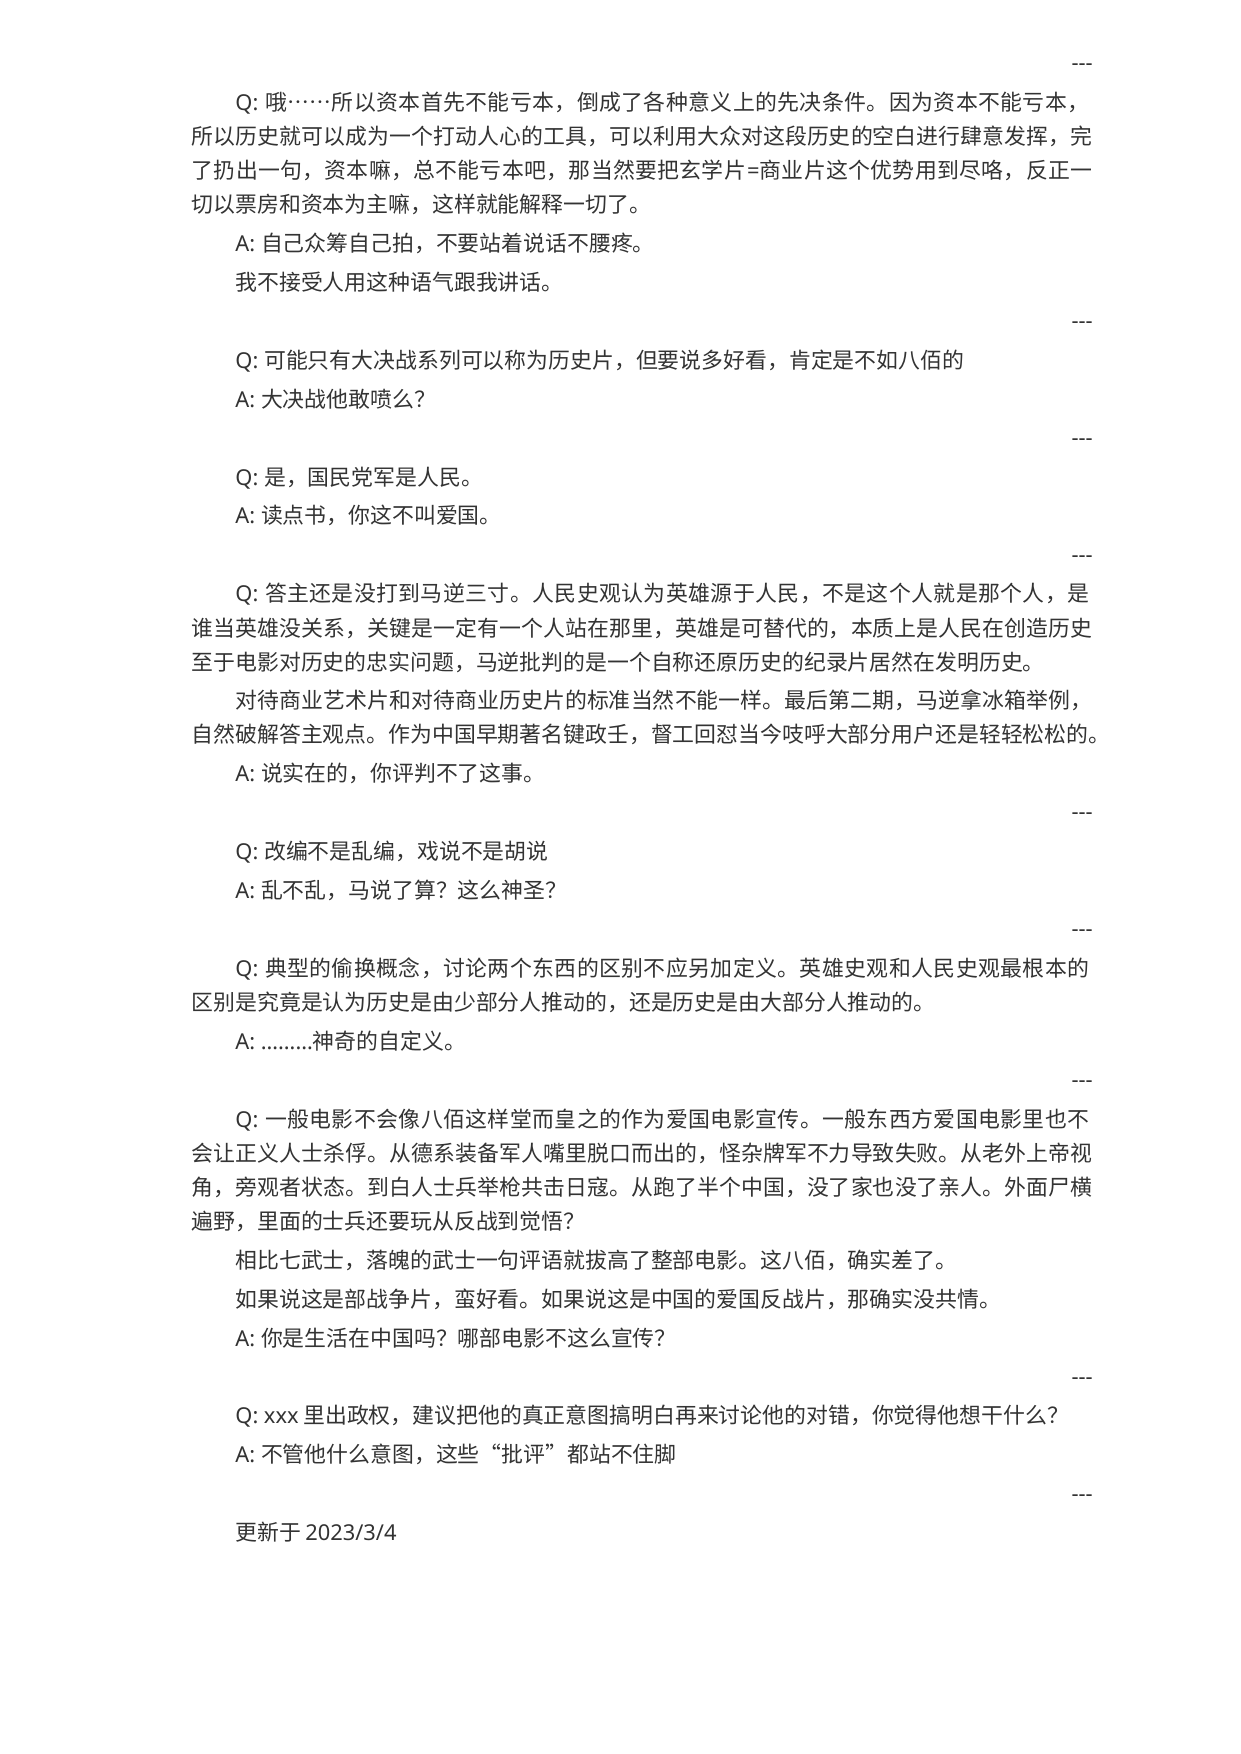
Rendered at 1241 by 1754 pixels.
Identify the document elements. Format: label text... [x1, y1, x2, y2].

text Q: 一般电影不会像八佰这样堂而皇之的作为爱国电影宣传。一般东西方爱国电影里也不会让正义人士杀俘。从德系装备军人嘴里脱口而出的，怪杂牌军不力导致失败。从老外上帝视角，旁观者状态。到白人士兵举枪共击日寇。从跑了半个中国，没了家也没了亲人。外面尸横遍野，里面的士兵还要玩从反战到觉悟？ [191, 1101, 1092, 1237]
text --- [191, 45, 1092, 79]
text --- [191, 303, 1092, 337]
text 相比七武士，落魄的武士一句评语就拔高了整部电影。这八佰，确实差了。 [191, 1242, 1092, 1276]
text Q: 是，国民党军是人民。 [191, 458, 1092, 492]
text 我不接受人用这种语气跟我讲话。 [191, 264, 1092, 298]
text Q: 答主还是没打到马逆三寸。人民史观认为英雄源于人民，不是这个人就是那个人，是谁当英雄没关系，关键是一定有一个人站在那里，英雄是可替代的，本质上是人民在创造历史。至于电影对历史的忠实问题，马逆批判的是一个自称还原历史的纪录片居然在发明历史。 [191, 575, 1092, 677]
text 对待商业艺术片和对待商业历史片的标准当然不能一样。最后第二期，马逆拿冰箱举例，自然破解答主观点。作为中国早期著名键政壬，督工回怼当今吱呼大部分用户还是轻轻松松的。 [191, 682, 1092, 750]
text --- [191, 911, 1092, 945]
text A: 大决战他敢喷么？ [191, 381, 1092, 414]
text --- [191, 794, 1092, 828]
text --- [191, 536, 1092, 570]
text Q: 可能只有大决战系列可以称为历史片，但要说多好看，肯定是不如八佰的 [191, 342, 1092, 376]
text A: 说实在的，你评判不了这事。 [191, 755, 1092, 789]
text Q: xxx里出政权，建议把他的真正意图搞明白再来讨论他的对错，你觉得他想干什么？ [191, 1397, 1092, 1431]
text Q: 哦……所以资本首先不能亏本，倒成了各种意义上的先决条件。因为资本不能亏本，所以历史就可以成为一个打动人心的工具，可以利用大众对这段历史的空白进行肆意发挥，完了扔出一句，资本嘛，总不能亏本吧，那当然要把玄学片=商业片这个优势用到尽咯，反正一切以票房和资本为主嘛，这样就能解释一切了。 [191, 84, 1092, 220]
text A: 乱不乱，马说了算？这么神圣？ [191, 872, 1092, 906]
text Q: 改编不是乱编，戏说不是胡说 [191, 833, 1092, 867]
text --- [191, 1062, 1092, 1096]
text --- [191, 1475, 1092, 1509]
text A: 你是生活在中国吗？哪部电影不这么宣传？ [191, 1319, 1092, 1353]
text A: 自己众筹自己拍，不要站着说话不腰疼。 [191, 225, 1092, 259]
text --- [191, 419, 1092, 453]
text 更新于2023/3/4 [191, 1514, 1092, 1548]
text A: 读点书，你这不叫爱国。 [191, 497, 1092, 531]
text 如果说这是部战争片，蛮好看。如果说这是中国的爱国反战片，那确实没共情。 [191, 1281, 1092, 1314]
text Q: 典型的偷换概念，讨论两个东西的区别不应另加定义。英雄史观和人民史观最根本的区别是究竟是认为历史是由少部分人推动的，还是历史是由大部分人推动的。 [191, 950, 1092, 1018]
text --- [191, 1358, 1092, 1392]
text A: 不管他什么意图，这些“批评”都站不住脚 [191, 1436, 1092, 1470]
text A: ………神奇的自定义。 [191, 1023, 1092, 1057]
